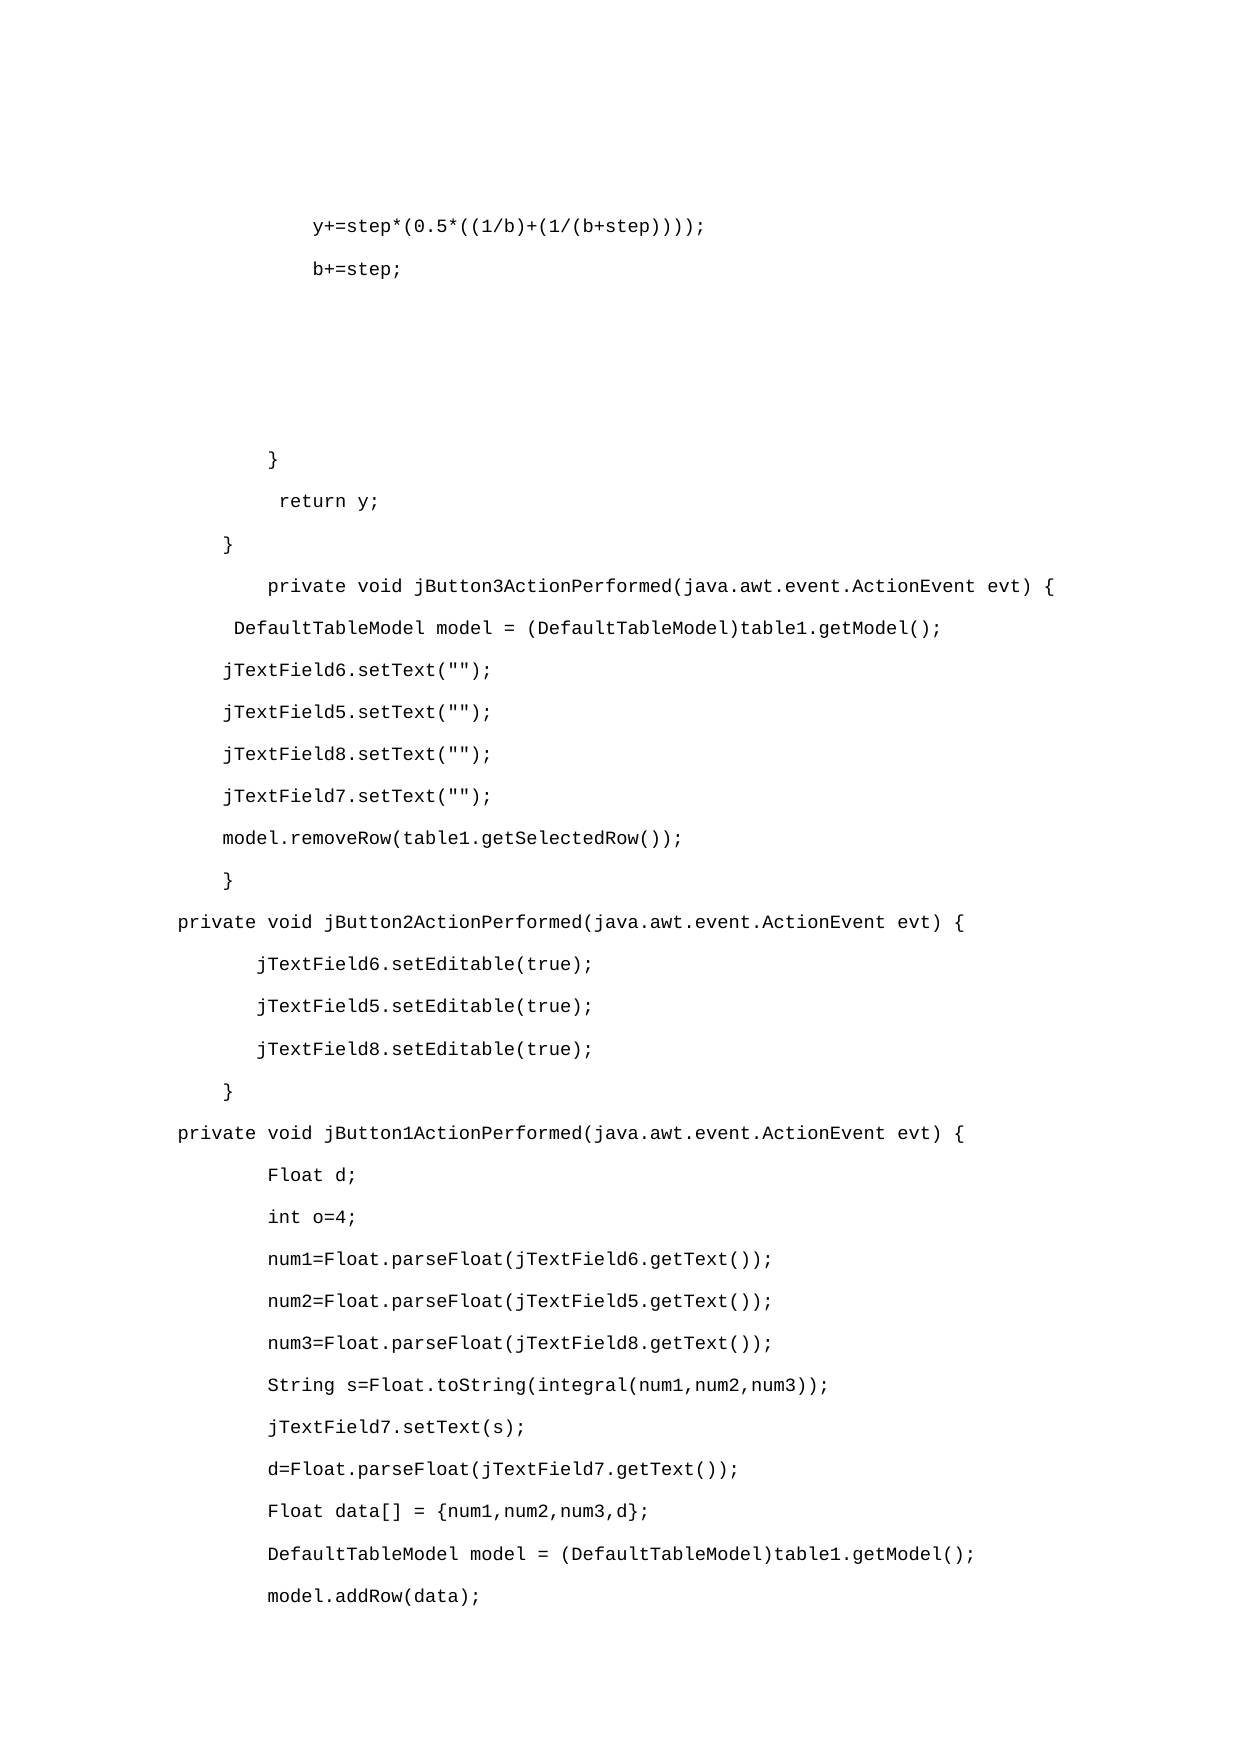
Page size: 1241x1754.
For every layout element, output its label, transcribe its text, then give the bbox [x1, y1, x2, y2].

text int o=4; [177, 1208, 1158, 1229]
text } [177, 1081, 1158, 1103]
text y+=step*(0.5*((1/b)+(1/(b+step)))); [177, 217, 1158, 238]
text model.addRow(data); [177, 1586, 1158, 1608]
text jTextField8.setText(""); [177, 745, 1158, 766]
text num3=Float.parseFloat(jTextField8.getText()); [177, 1334, 1158, 1355]
text jTextField7.setText(s); [177, 1418, 1158, 1439]
text } [177, 450, 1158, 471]
text d=Float.parseFloat(jTextField7.getText()); [177, 1460, 1158, 1481]
text jTextField8.setEditable(true); [177, 1039, 1158, 1061]
text model.removeRow(table1.getSelectedRow()); [177, 829, 1158, 850]
text Float data[] = {num1,num2,num3,d}; [177, 1502, 1158, 1523]
text String s=Float.toString(integral(num1,num2,num3)); [177, 1376, 1158, 1397]
text } [177, 534, 1158, 556]
text jTextField6.setText(""); [177, 661, 1158, 682]
text Float d; [177, 1166, 1158, 1187]
text b+=step; [177, 259, 1158, 281]
text num1=Float.parseFloat(jTextField6.getText()); [177, 1250, 1158, 1271]
text num2=Float.parseFloat(jTextField5.getText()); [177, 1292, 1158, 1313]
text jTextField6.setEditable(true); [177, 955, 1158, 976]
text return y; [177, 492, 1158, 513]
text DefaultTableModel model = (DefaultTableModel)table1.getModel(); [177, 1544, 1158, 1566]
text private void jButton1ActionPerformed(java.awt.event.ActionEvent evt) { [177, 1123, 1158, 1145]
text private void jButton2ActionPerformed(java.awt.event.ActionEvent evt) { [177, 913, 1158, 934]
text jTextField5.setEditable(true); [177, 997, 1158, 1018]
text jTextField7.setText(""); [177, 787, 1158, 808]
text private void jButton3ActionPerformed(java.awt.event.ActionEvent evt) { [177, 576, 1158, 598]
text } [177, 871, 1158, 892]
text jTextField5.setText(""); [177, 703, 1158, 724]
text DefaultTableModel model = (DefaultTableModel)table1.getModel(); [177, 618, 1158, 640]
